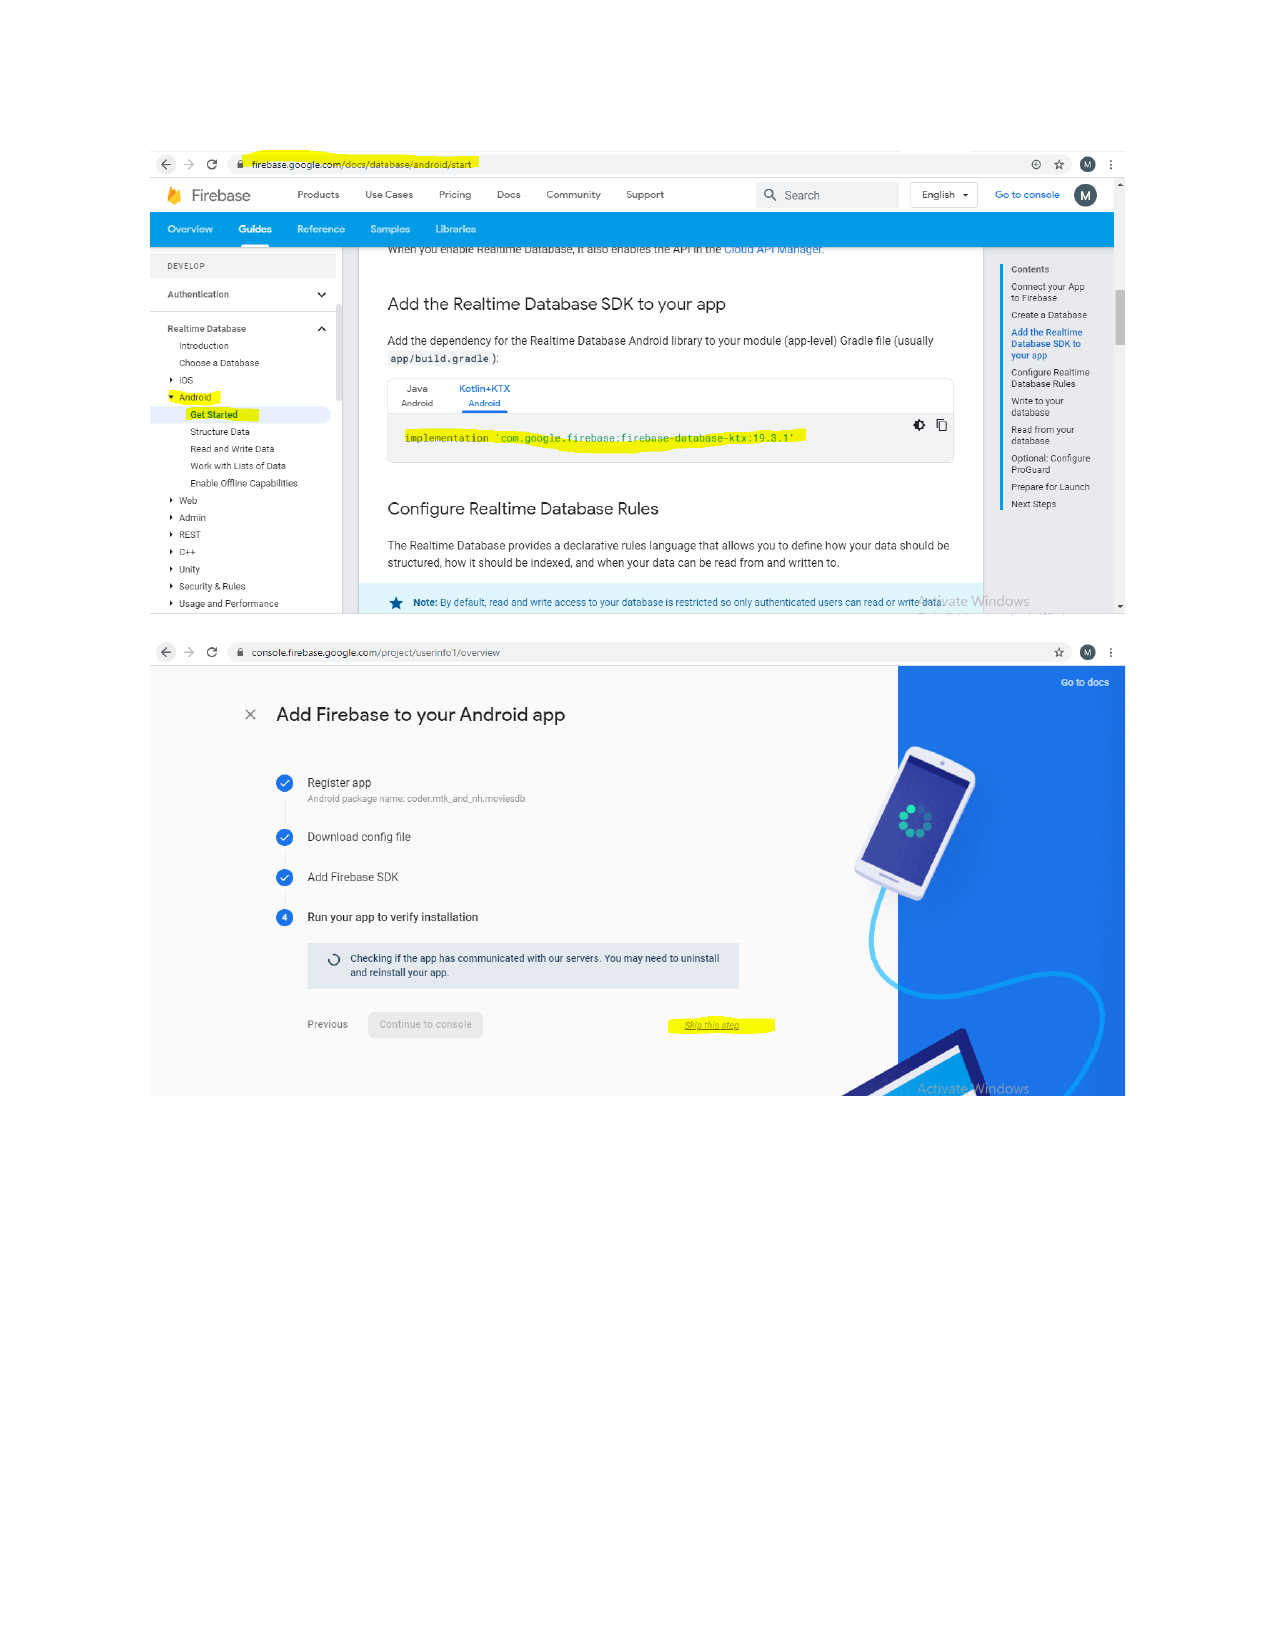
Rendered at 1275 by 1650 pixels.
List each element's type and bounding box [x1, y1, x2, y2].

picture [150, 639, 1125, 1096]
picture [464, 228, 475, 232]
picture [298, 226, 307, 232]
picture [150, 150, 1125, 615]
picture [201, 228, 211, 232]
